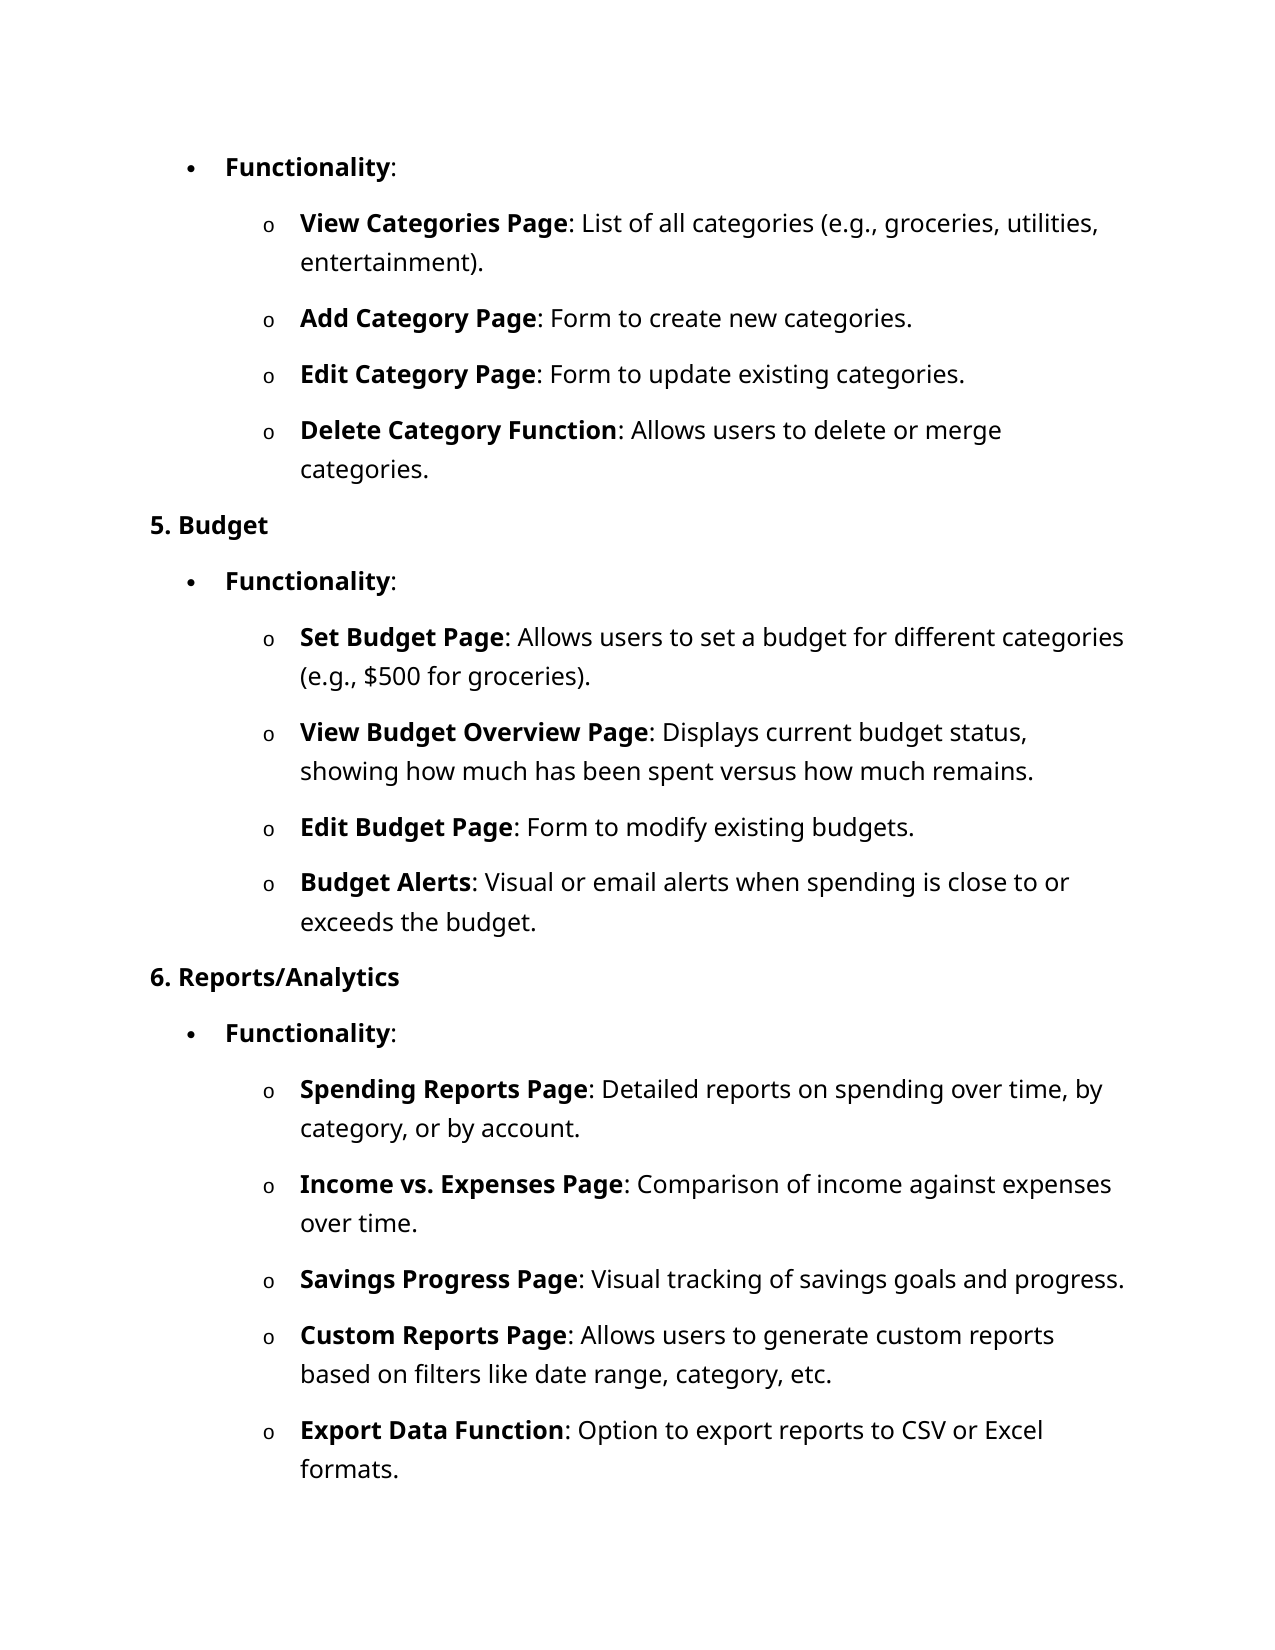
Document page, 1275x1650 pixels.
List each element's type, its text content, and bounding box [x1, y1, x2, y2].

list Savings Progress Page: Visual tracking of savings goals and progress. [262, 1262, 1125, 1296]
list Set Budget Page: Allows users to set a budget for different categories (e.g., $500 for groceries). [262, 619, 1125, 692]
list Budget Alerts: Visual or email alerts when spending is close to or exceeds the budget. [262, 865, 1125, 938]
list Edit Budget Page: Form to modify existing budgets. [262, 809, 1125, 843]
list Export Data Function: Option to export reports to CSV or Excel formats. [262, 1412, 1125, 1486]
text 6. Reports/Analytics [150, 960, 1125, 994]
list Income vs. Expenses Page: Comparison of income against expenses over time. [262, 1167, 1125, 1240]
text 5. Budget [150, 507, 1125, 542]
list View Categories Page: List of all categories (e.g., groceries, utilities, entertainment). [262, 206, 1125, 279]
list Spending Reports Page: Detailed reports on spending over time, by category, or by account. [262, 1072, 1125, 1145]
list Functionality: [187, 563, 1125, 597]
list Delete Category Function: Allows users to delete or merge categories. [262, 412, 1125, 486]
list Functionality: [187, 1016, 1125, 1050]
list Edit Category Page: Form to update existing categories. [262, 357, 1125, 391]
list Functionality: [187, 150, 1125, 184]
list View Budget Overview Page: Displays current budget status, showing how much has been spent versus how much remains. [262, 714, 1125, 787]
list Custom Reports Page: Allows users to generate custom reports based on filters like date range, category, etc. [262, 1317, 1125, 1391]
list Add Category Page: Form to create new categories. [262, 301, 1125, 335]
